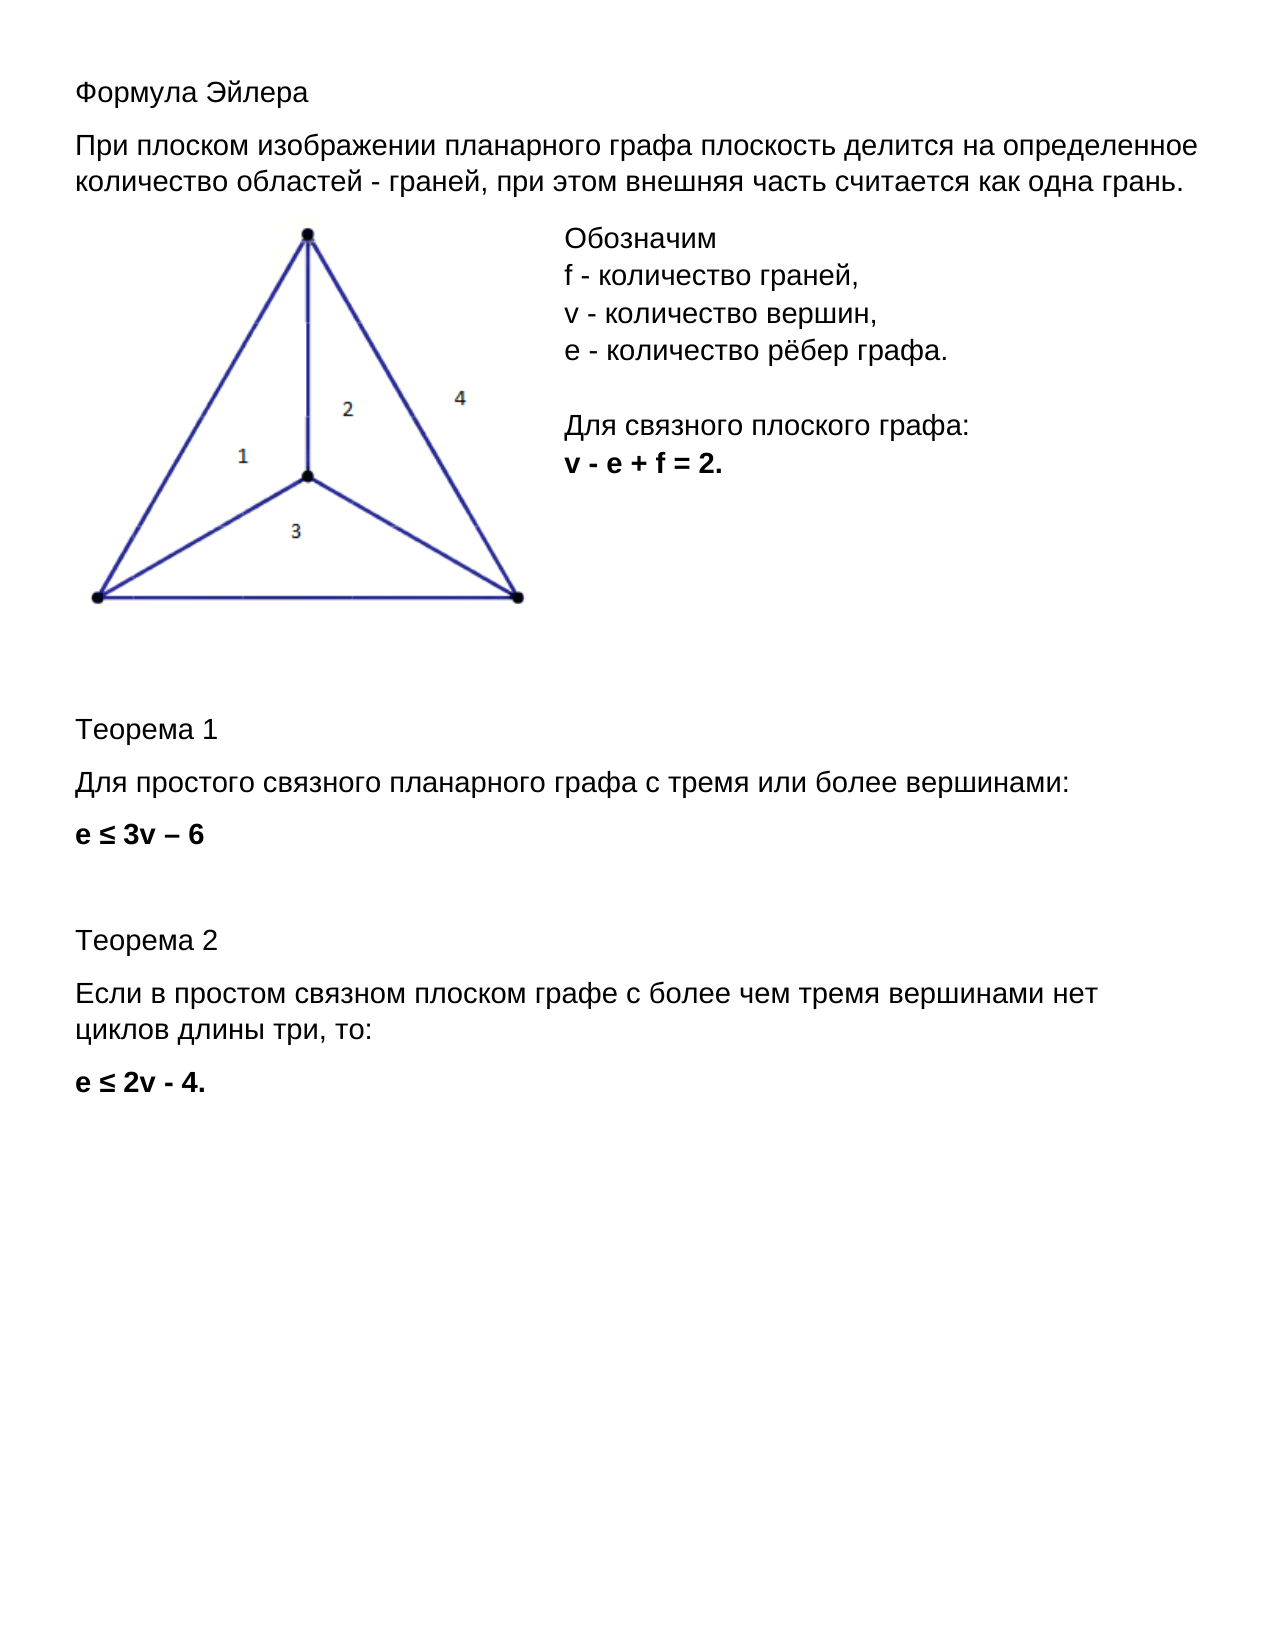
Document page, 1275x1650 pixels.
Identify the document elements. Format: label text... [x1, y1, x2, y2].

text Для простого связного планарного графа с тремя или более вершинами: [75, 764, 1200, 798]
picture [75, 216, 546, 626]
text v - количество вершин, [546, 292, 1200, 329]
text Обозначим [546, 217, 1200, 254]
text Теорема 1 [75, 712, 1200, 745]
text f - количество граней, [546, 254, 1200, 292]
text e - количество рёбер графа. [546, 329, 1200, 367]
text При плоском изображении планарного графа плоскость делится на определенное количество областей - граней, при этом внешняя часть считается как одна грань. [75, 128, 1200, 197]
text e ≤ 2v - 4. [75, 1065, 1200, 1098]
text Если в простом связном плоском графе с более чем тремя вершинами нет циклов длины три, то: [75, 976, 1200, 1046]
text v - e + f = 2. [546, 442, 1200, 479]
text e ≤ 3v – 6 [75, 817, 1200, 851]
text Для связного плоского графа: [546, 404, 1200, 442]
text Теорема 2 [75, 923, 1200, 957]
text Формула Эйлера [75, 75, 1200, 108]
